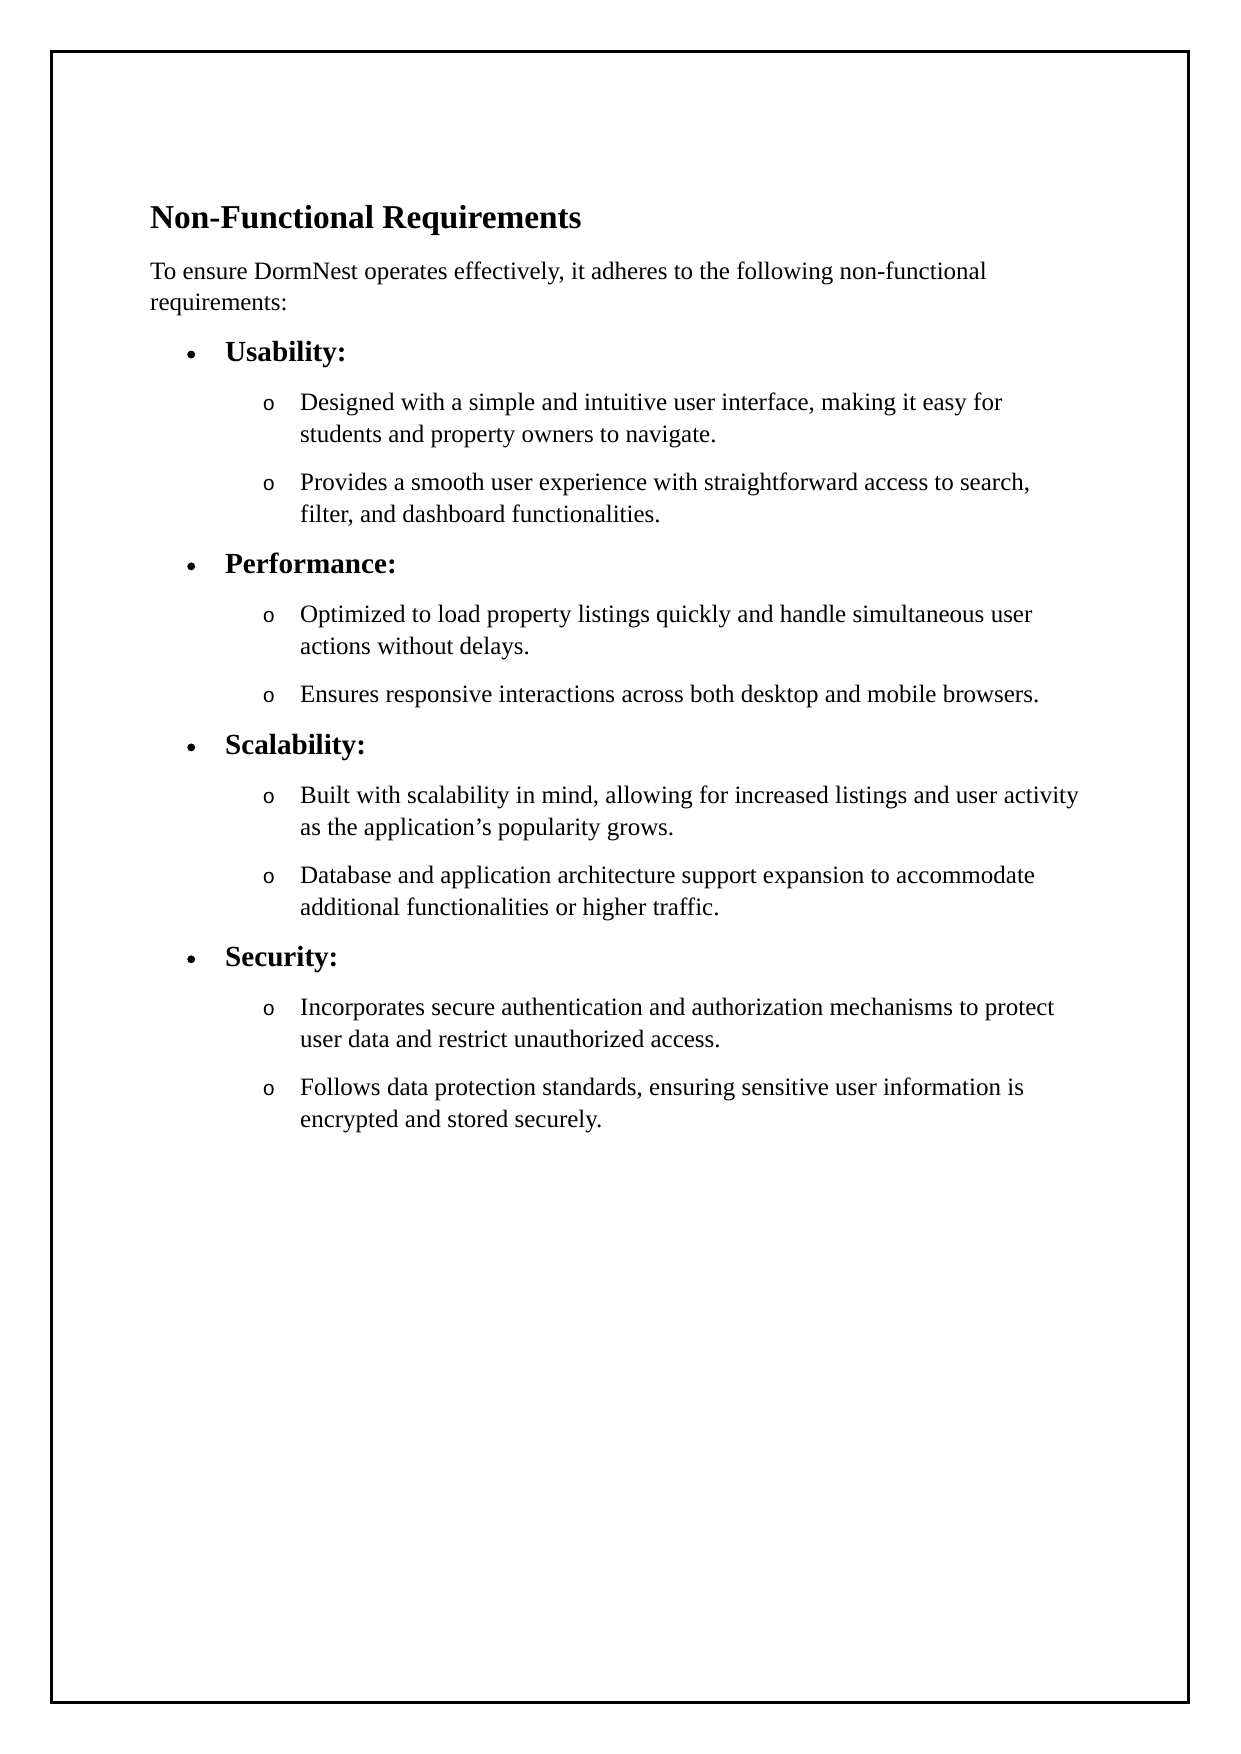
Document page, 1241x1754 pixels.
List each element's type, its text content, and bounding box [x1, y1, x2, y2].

list Database and application architecture support expansion to accommodate additional functionalities or higher traffic. [262, 860, 1090, 920]
list Provides a smooth user experience with straightforward access to search, filter, and dashboard functionalities. [262, 467, 1090, 527]
list Follows data protection standards, ensuring sensitive user information is encrypted and stored securely. [262, 1072, 1090, 1132]
list Built with scalability in mind, allowing for increased listings and user activity as the application’s popularity grows. [262, 780, 1090, 841]
list Optimized to load property listings quickly and handle simultaneous user actions without delays. [262, 599, 1090, 660]
list Performance: [187, 546, 1090, 580]
text Non-Functional Requirements [150, 198, 1090, 236]
list Security: [187, 939, 1090, 973]
list Incorporates secure authentication and authorization mechanisms to protect user data and restrict unauthorized access. [262, 992, 1090, 1053]
list Scalability: [187, 727, 1090, 761]
list Ensures responsive interactions across both desktop and mobile browsers. [262, 679, 1090, 708]
list Designed with a simple and intuitive user interface, making it easy for students and property owners to navigate. [262, 387, 1090, 448]
text To ensure DormNest operates effectively, it adheres to the following non-functional requirements: [150, 256, 1090, 316]
list Usability: [187, 334, 1090, 368]
